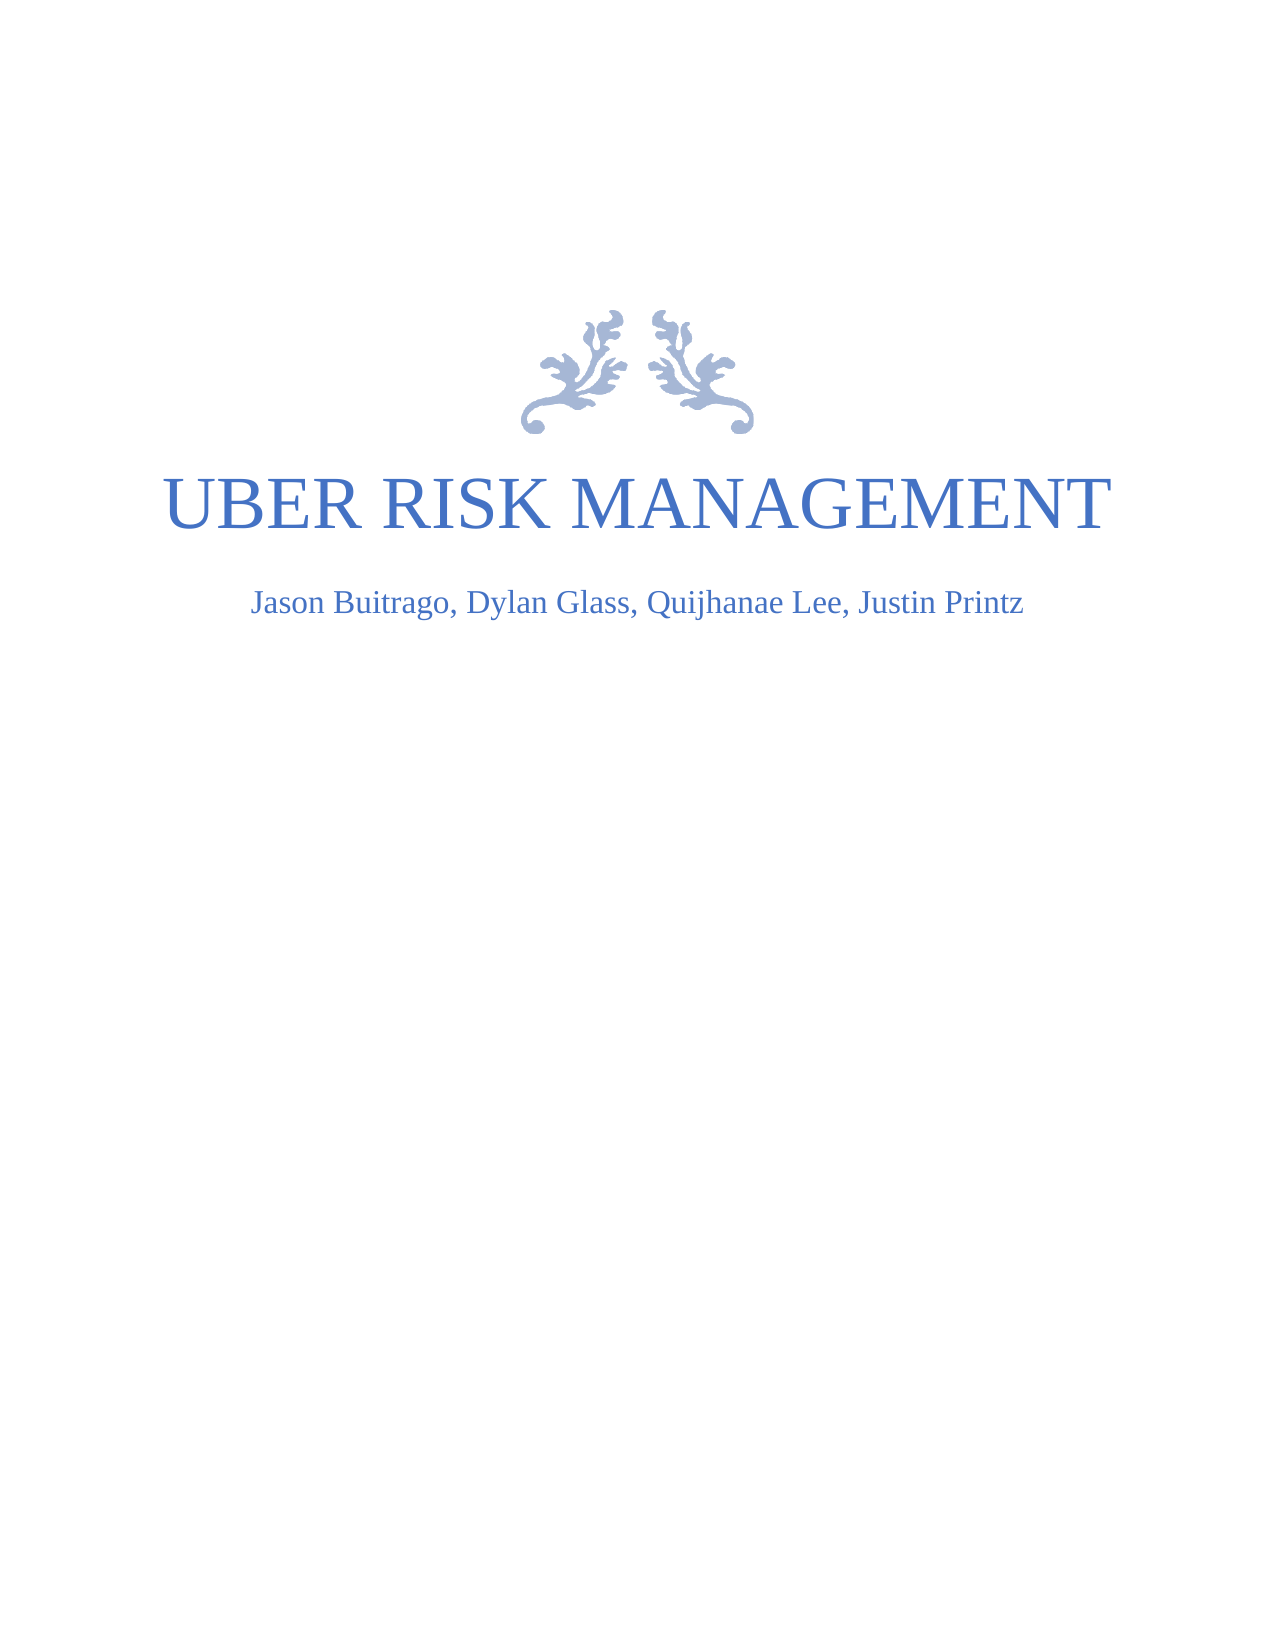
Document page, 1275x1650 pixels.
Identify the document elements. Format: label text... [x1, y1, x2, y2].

text Jason Buitrago, Dylan Glass, Quijhanae Lee, Justin Printz [150, 582, 1125, 621]
picture [521, 310, 754, 434]
text UBER RISK MANAGEMENT [150, 459, 1125, 557]
